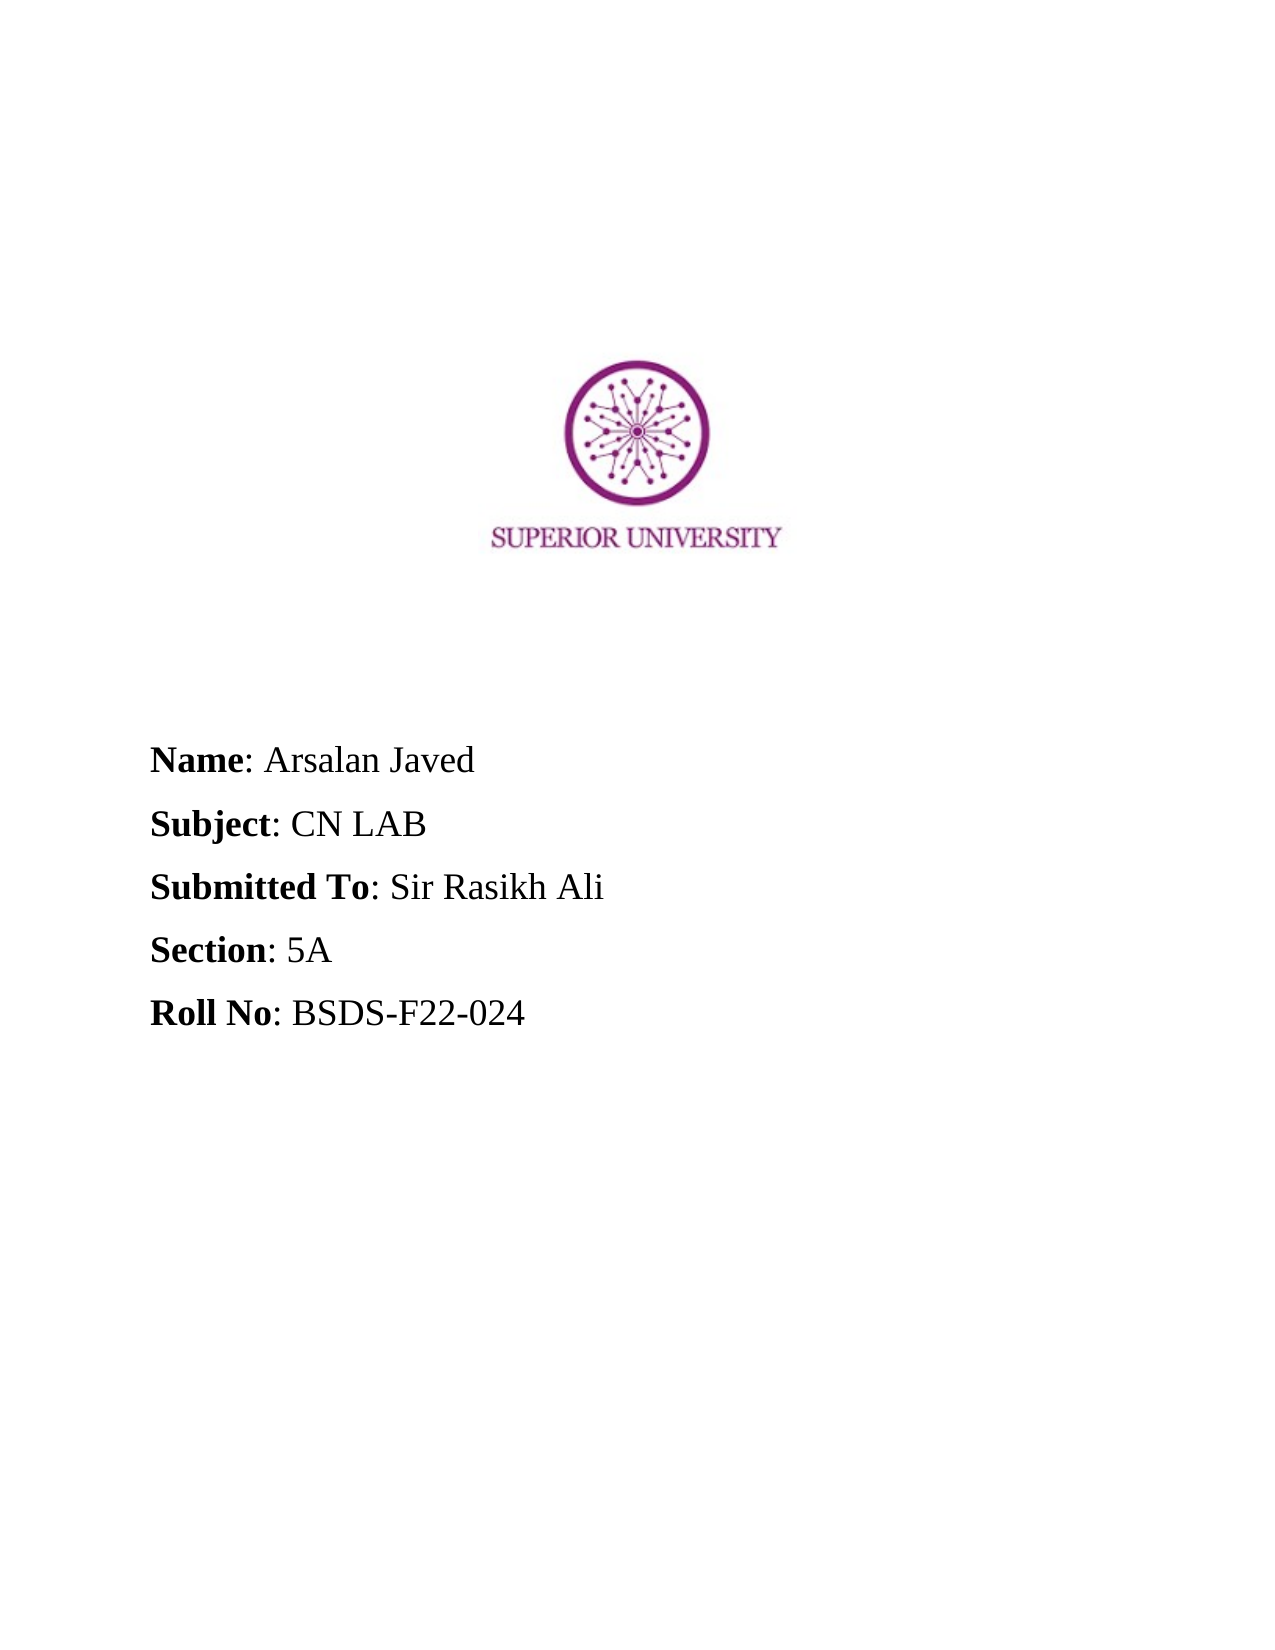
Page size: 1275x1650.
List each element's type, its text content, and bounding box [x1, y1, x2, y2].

text Roll No: BSDS-F22-024 [150, 991, 1125, 1034]
text Subject: CN LAB [150, 801, 1125, 844]
text Section: 5A [150, 928, 1125, 971]
text Name: Arsalan Javed [150, 738, 1125, 781]
text Submitted To: Sir Rasikh Ali [150, 864, 1125, 907]
picture [478, 303, 797, 604]
